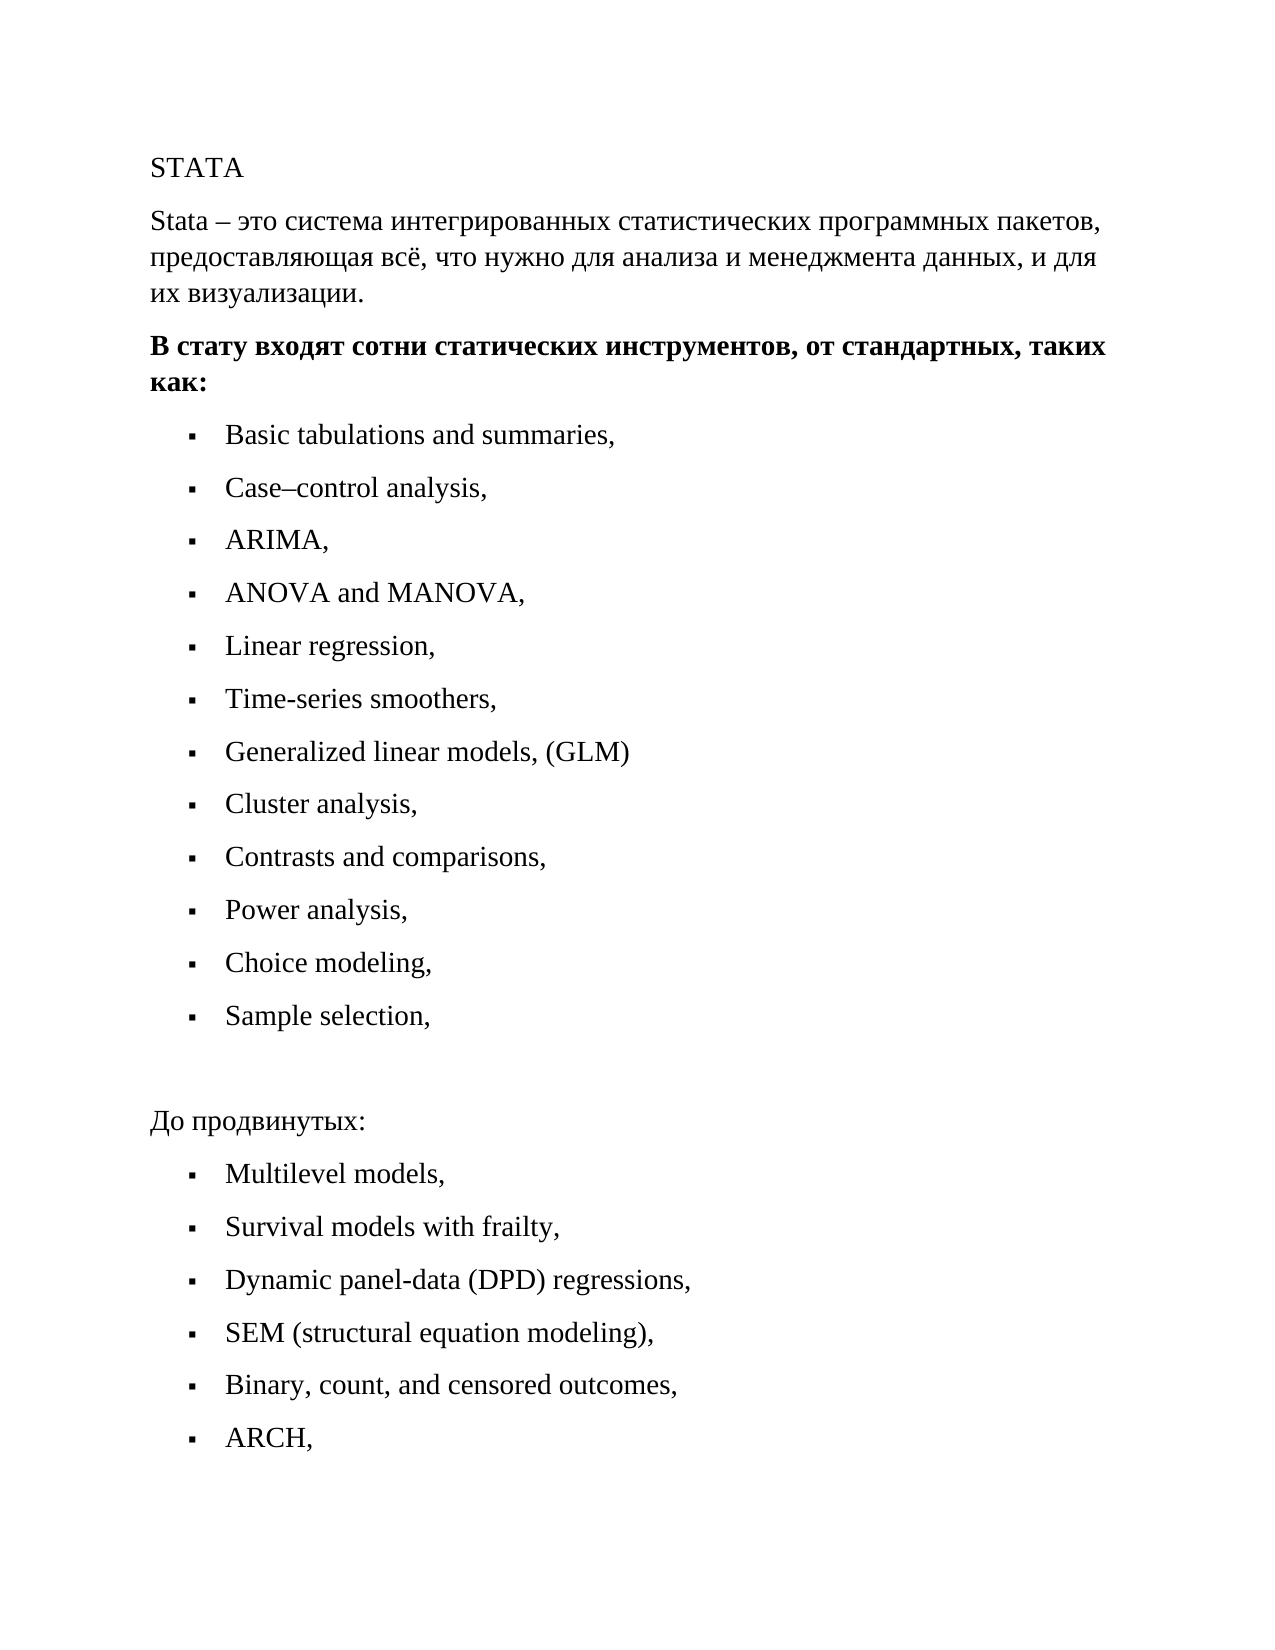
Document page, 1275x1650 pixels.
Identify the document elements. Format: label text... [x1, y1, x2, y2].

list Choice modeling, [187, 945, 1125, 978]
list Cluster analysis, [187, 787, 1125, 820]
list ARIMA, [187, 522, 1125, 556]
list Binary, count, and censored outcomes, [187, 1367, 1125, 1401]
list Generalized linear models, (GLM) [187, 734, 1125, 767]
text Stata – это система интегрированных статистических программных пакетов, предоставляющая всё, что нужно для анализа и менеджмента данных, и для их визуализации. [150, 203, 1125, 309]
text STATA [150, 150, 1125, 183]
list SEM (structural equation modeling), [187, 1315, 1125, 1348]
list Power analysis, [187, 892, 1125, 926]
list ANOVA and MANOVA, [187, 575, 1125, 609]
list Linear regression, [187, 628, 1125, 662]
list Time-series smoothers, [187, 681, 1125, 714]
list Sample selection, [187, 998, 1125, 1031]
list ARCH, [187, 1420, 1125, 1454]
list Contrasts and comparisons, [187, 839, 1125, 873]
text В стату входят сотни статических инструментов, от стандартных, таких как: [150, 328, 1125, 398]
list Case–control analysis, [187, 470, 1125, 503]
list Dynamic panel-data (DPD) regressions, [187, 1262, 1125, 1295]
list Basic tabulations and summaries, [187, 417, 1125, 450]
list Multilevel models, [187, 1156, 1125, 1190]
list Survival models with frailty, [187, 1209, 1125, 1243]
text До продвинутых: [150, 1103, 1125, 1137]
